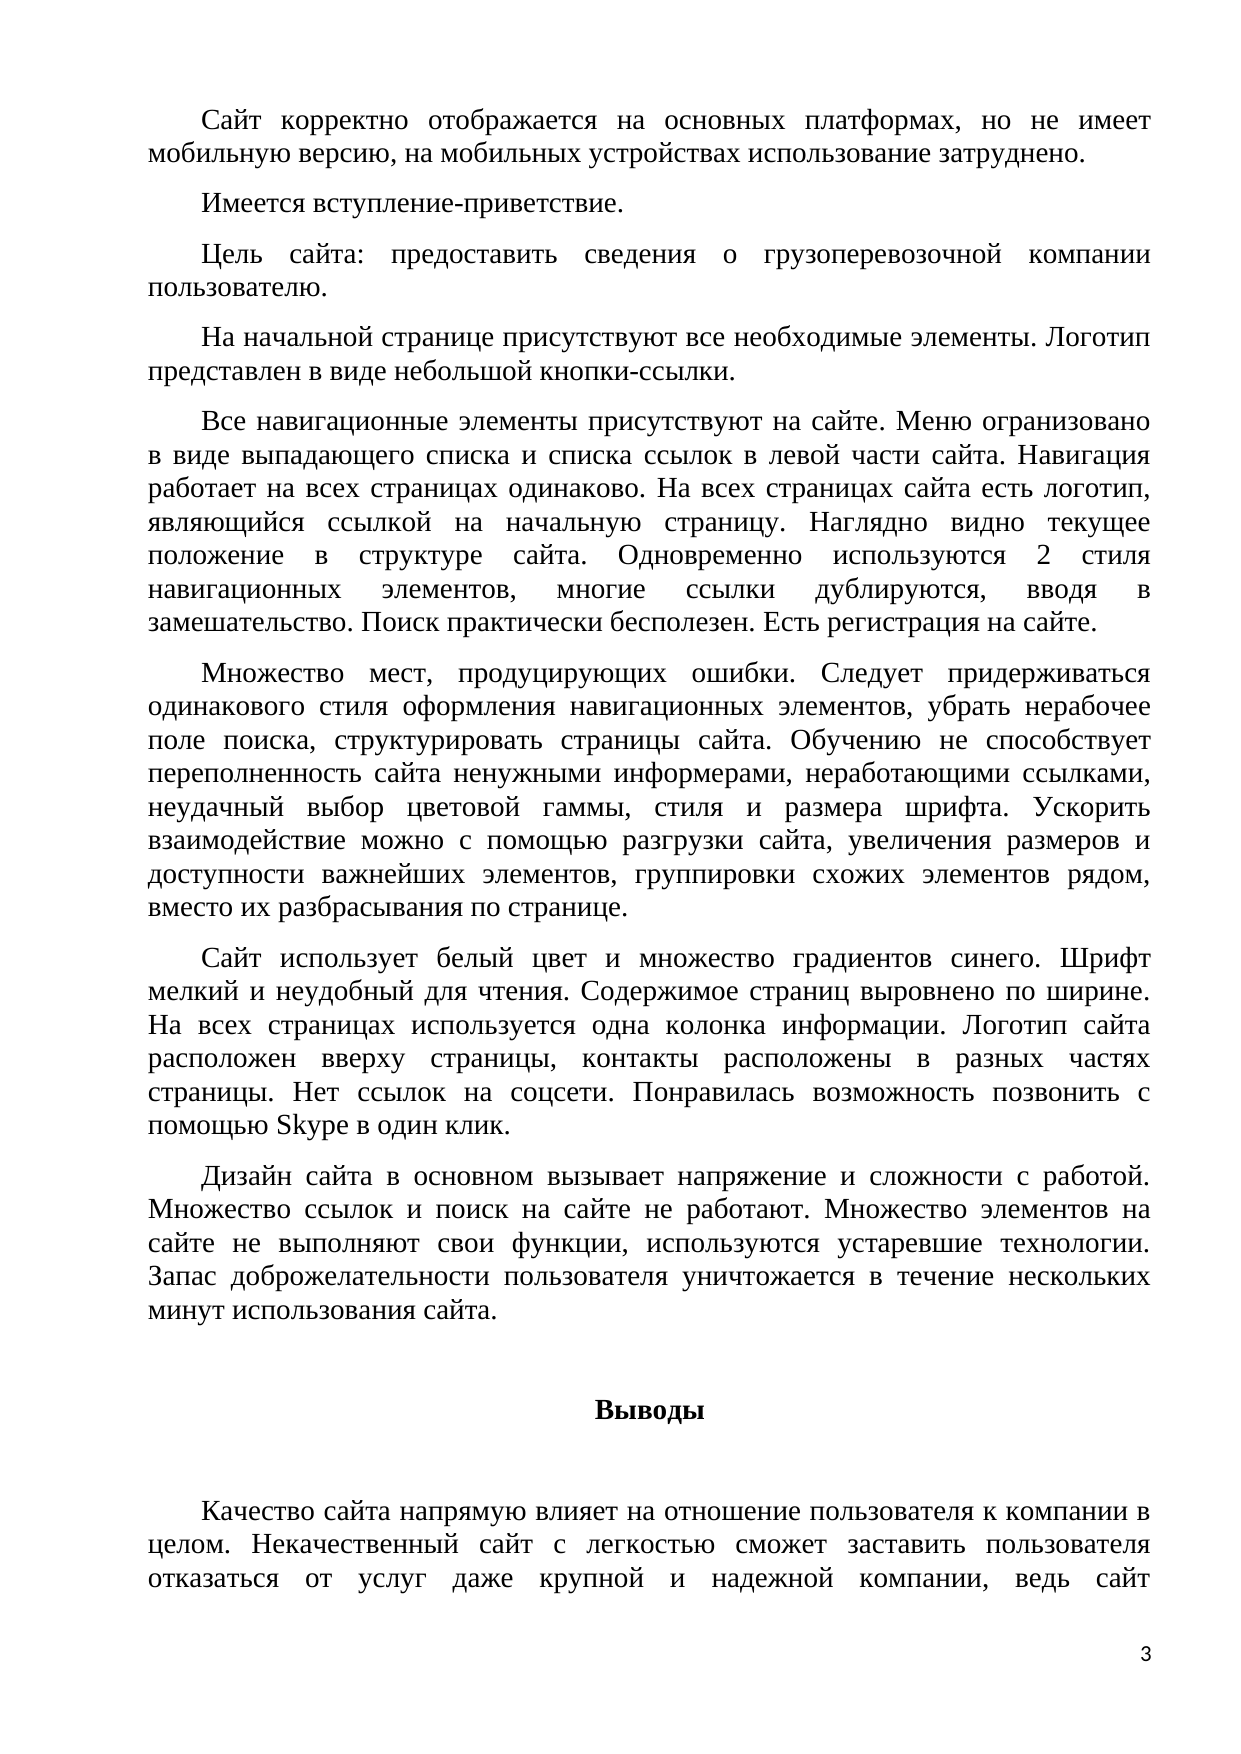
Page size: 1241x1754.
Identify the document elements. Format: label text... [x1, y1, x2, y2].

text Множество мест, продуцирующих ошибки. Следует придерживаться одинакового стиля оформления навигационных элементов, убрать нерабочее поле поиска, структурировать страницы сайта. Обучению не способствует переполненность сайта ненужными информерами, неработающими ссылками, неудачный выбор цветовой гаммы, стиля и размера шрифта. Ускорить взаимодействие можно с помощью разгрузки сайта, увеличения размеров и доступности важнейших элементов, группировки схожих элементов рядом, вместо их разбрасывания по странице. [148, 655, 1152, 923]
text Выводы [148, 1392, 1152, 1426]
text Сайт использует белый цвет и множество градиентов синего. Шрифт мелкий и неудобный для чтения. Содержимое страниц выровнено по ширине. На всех страницах используется одна колонка информации. Логотип сайта расположен вверху страницы, контакты расположены в разных частях страницы. Нет ссылок на соцсети. Понравилась возможность позвонить с помощью Skype в один клик. [148, 940, 1152, 1141]
text Сайт корректно отображается на основных платформах, но не имеет мобильную версию, на мобильных устройствах использование затруднено. [148, 102, 1152, 169]
text На начальной странице присутствуют все необходимые элементы. Логотип представлен в виде небольшой кнопки-ссылки. [148, 319, 1152, 387]
text Цель сайта: предоставить сведения о грузоперевозочной компании пользователю. [148, 236, 1152, 303]
text Имеется вступление-приветствие. [148, 186, 1152, 219]
text Все навигационные элементы присутствуют на сайте. Меню огранизовано в виде выпадающего списка и списка ссылок в левой части сайта. Навигация работает на всех страницах одинаково. На всех страницах сайта есть логотип, являющийся ссылкой на начальную страницу. Наглядно видно текущее положение в структуре сайта. Одновременно используются 2 стиля навигационных элементов, многие ссылки дублируются, вводя в замешательство. Поиск практически бесполезен. Есть регистрация на сайте. [148, 403, 1152, 638]
text Дизайн сайта в основном вызывает напряжение и сложности с работой. Множество ссылок и поиск на сайте не работают. Множество элементов на сайте не выполняют свои функции, используются устаревшие технологии. Запас доброжелательности пользователя уничтожается в течение нескольких минут использования сайта. [148, 1158, 1152, 1325]
